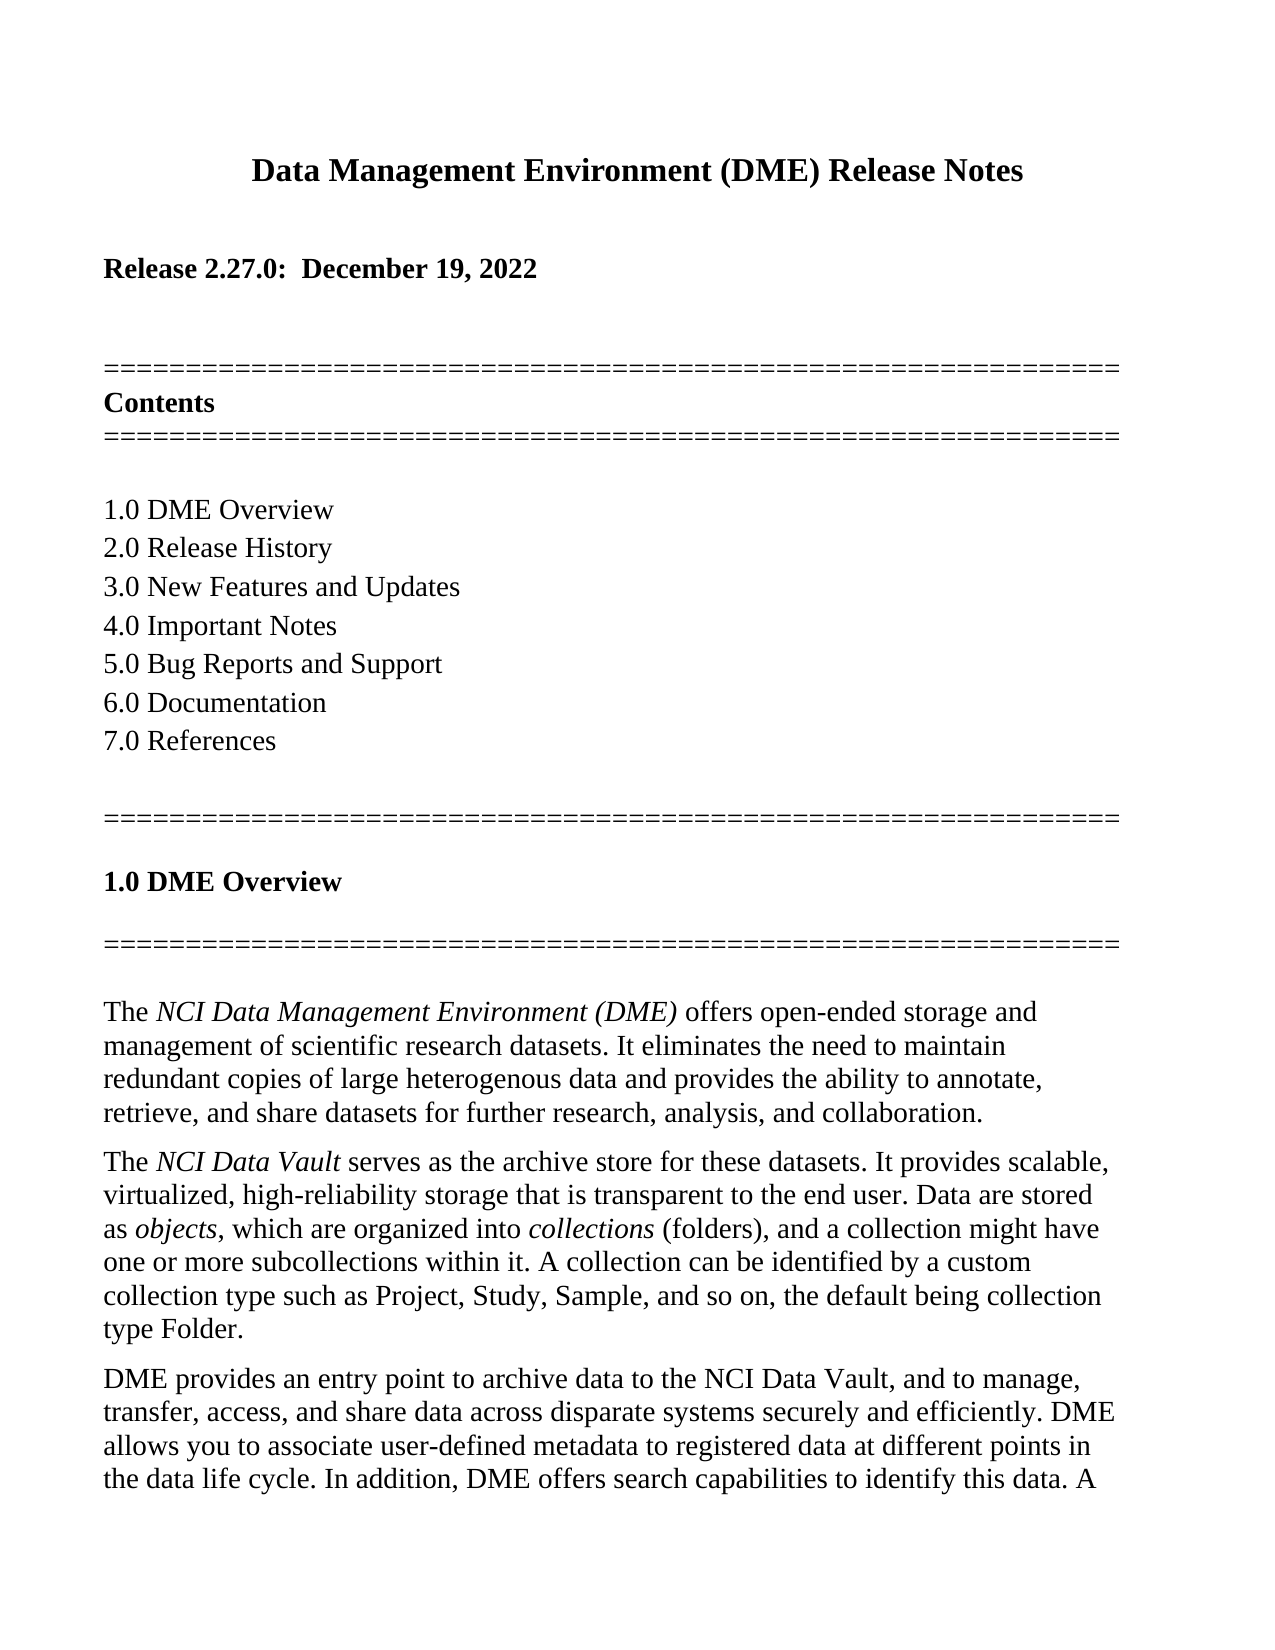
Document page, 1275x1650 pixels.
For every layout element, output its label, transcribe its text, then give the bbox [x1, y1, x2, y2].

text Data Management Environment (DME) Release Notes [150, 150, 1125, 188]
table_header Release 2.27.0: December 19, 2022 ============================================================== Contents ============================================================== DME Overview Release History New Features and Updates Important Notes Bug Reports and Support Documentation References ============================================================== DME Overview ============================================================== The NCI Data Management Environment (DME) offers open-ended storage and management of scientific research datasets. It eliminates the need to maintain redundant copies of large heterogenous data and provides the ability to annotate, retrieve, and share datasets for further research, analysis, and collaboration. The NCI Data Vault serves as the archive store for these datasets. It provides scalable, virtualized, high-reliability storage that is transparent to the end user. Data are stored as objects, which are organized into collections (folders), and a collection might have one or more subcollections within it. A collection can be identified by a custom collection type such as Project, Study, Sample, and so on, the default being collection type Folder. DME provides an entry point to archive data to the NCI Data Vault, and to manage, transfer, access, and share data across disparate systems securely and efficiently. DME allows you to associate user-defined metadata to registered data at different points in the data life cycle. In addition, DME offers search capabilities to identify this data. A Division/Office/Center (DOC) can define its own metadata structure and data hierarchy rules, and grant permission to users as needed. If you have an NIH account, the NCI Data Vault team can give you access to DME. For access requests or any other questions, contact NCIDataVault@mail.nih.gov. ============================================================== Release History ============================================================== v1.0.0 - December 28, 2016 v1.1.0 - May 15, 2017 v1.2.0 - June 23, 2017 v1.3.0 - September 15, 2017 v1.4.0 - November 6, 2017 v1.5.0 - December 11, 2017 v1.6.0 - February 7, 2018 v1.7.0 – March 29, 2018 v1.7.1 – May 21, 2018 v1.7.2 - June 12, 2018 v1.7.3 - July 24, 2018 v1.8.0 - September 28, 2018 v1.9.0 – November 20, 2018 v1.10.0 – December 18, 2018 v1.11.0 – March 1, 2019 v1.12.0 – April 1, 2019 v1.13.0 – May 3, 2019 v1.14.0 – June 4, 2019 v1.15.0 – July 9, 2019 v1.16.0 – August 21, 2019 v1.17.0 – September 13, 2019 v1.18.0 – October 11, 2019 v1.19.0 – November 8, 2019 v1.20.0 – December 2, 2019 v1.21.0 – January 9, 2020 v1.22.0 – February 6, 2020 v1.23.0 – March 9, 2020 v1.24.0 – April 1, 2020 v1.25.0 – May 8, 2020 v1.26.0 – June 4, 2020 v1.27.0 – July 8, 2020 v2.0.0 – August 27, 2020 v2.1.0 – September 24, 2020 v2.2.0 – October 16, 2020 v2.3.0 – December 29, 2020 v2.4.0 – January 26, 2021 v2.5.0 - February 25, 2021 v2.6.0 - March 31, 2021 v2.7.0 - April 30, 2021 v2.8.0 - May 28, 2021 v2.9.0 - June 30, 2021 v2.10.0 - July 28, 2021 v2.11.0 - August 27, 2021 v2.12.0 - September 21, 2021 v2.13.0 - October 29, 2021 v2.14.0 - November 29, 2021 v2.15.0 - December 20, 2021 v2.16.0 - January 31, 2022 v2.17.0 - February 25, 2022 v2.18.0 - March 23, 2022 v2.19.0 - April 14, 2022 v2.20.0 - May 17, 2022 v2.21.0 - June 15, 2022 v2.22.0 - July 28, 2022 v2.23.0 - August 30, 2022 v2.24.0 - September 29, 2022 v2.25.0 - October 27, 2022 v2.26.0 - November 17, 2022 v2.27.0 - December 19, 2022 ============================================================== New Features and Updates ============================================================== The following features, enhancements, and bug fixes have been incorporated in this Release: Functional/GUI Enhancements: HPCDATAMGM-1703: Enhanced the Complete Multi-Part/Single-Part Upload API invoked by the dm_register_directory CLU command to also perform the additional steps required for changing the status of the presigned URL upload transaction from URL_GENERATED to ARCHIVED. This eliminates the delays caused by the scheduled task set up for performing the completion when the load is high. For details, refer to section 5.32 of the DME API Specification. HPCDATAMGM-1702: Added the ability for users to optionally transition the state of a single part presigned URL upload transaction from URL_GENERATED to ARCHIVED by calling the Complete Multi-Part/Single-Part Upload API. This eliminates the delays caused in the scheduled task set up for performing this completion when the load is high. The existing API to request the pre-signed URL will now accept a new flag indicating that user will call the completion API themselves. For details, refer to section 5.31 of the DME API Specification. HPCDATAMGM-1660: Enhanced the DOC and Base Path reports in the Reports page of the DME web application to enable text entry in the DOC and Base Path selection drop-down lists respectively. Improvements and Bug Fixes: HPCDATAMGM-1666: Added the ability to sort the human-readable size column in the Base Path report for all base paths, the DOC report for all DOCs, and the Data Owner report in the DME web application. HPCDATAMGM-1701: Improved the screen real estate usage in the DME web application by removing redundant sub-header rows. HPCDATAMGM-1685, 1683: Fixed intermittent issue with the completion of bulk data registration task due to integer overflow of the transfer speed. Also fixed issue with the destination directory path getting corrupted when it contains the same string pattern as that specified for the destination file path. HPCDATAMGM-1691: Updated the instructions on the Register Bulk Data page in the DME web application to remove obsolete information and improve clarity. Operational/Performance Improvements: HPCDATAMGM-1703: Enhanced the Complete Multipart Upload API to also perform the additional steps required for fully completing the file registration including toggling the URL_GENERATED status to ARCHIVED. This eliminates the delays caused by the scheduled task setup for performing the completion when the load is high. HPCDATAMGM-1674: Added the ability to track percentage completion during file migration and record it in the DME migration task table. HPCDATAMGM-1682: Added auditing of all REST API request URLs sent to DME along with the response code and the timestamps. ============================================================== Important Notes ============================================================== The DME API server keystore was updated in roduction in Release 2.25.0. If you are using CLU, update your public key at utils/hpc-client/keystore/keystore-prod.jks from GitHub master before running any commands. ============================================================== Bug Reports and Support ============================================================== For issues, questions or suggestions, contact ncidatavault@nih.gov. ============================================================== Documentation ============================================================== For instructions on how to use the Web User Interface or Command Line Utilities (CLU), visit https://wiki.nci.nih.gov/display/DMEdoc/DME+User+Guide. For details on the REST API, refer to the API Specification located at https://github.com/CBIIT/HPC_DME_APIs/blob/master/doc/guides/HPC_API_Specification.docx. ============================================================== Resources ============================================================== The following URLs access web pages relevant to HPC DME. DME User Guide https://wiki.nci.nih.gov/display/DMEdoc/DME+User+Guide DME GitHub Home Page https://github.com/CBIIT/HPC_DME_APIs DME Agile JIRA Board Home Page: https://tracker.nci.nih.gov/secure/RapidBoard.jspa?rapidView=244 iRODS Open Source Data Management Software home page: https://irods.org/ [103, 218, 1125, 961]
